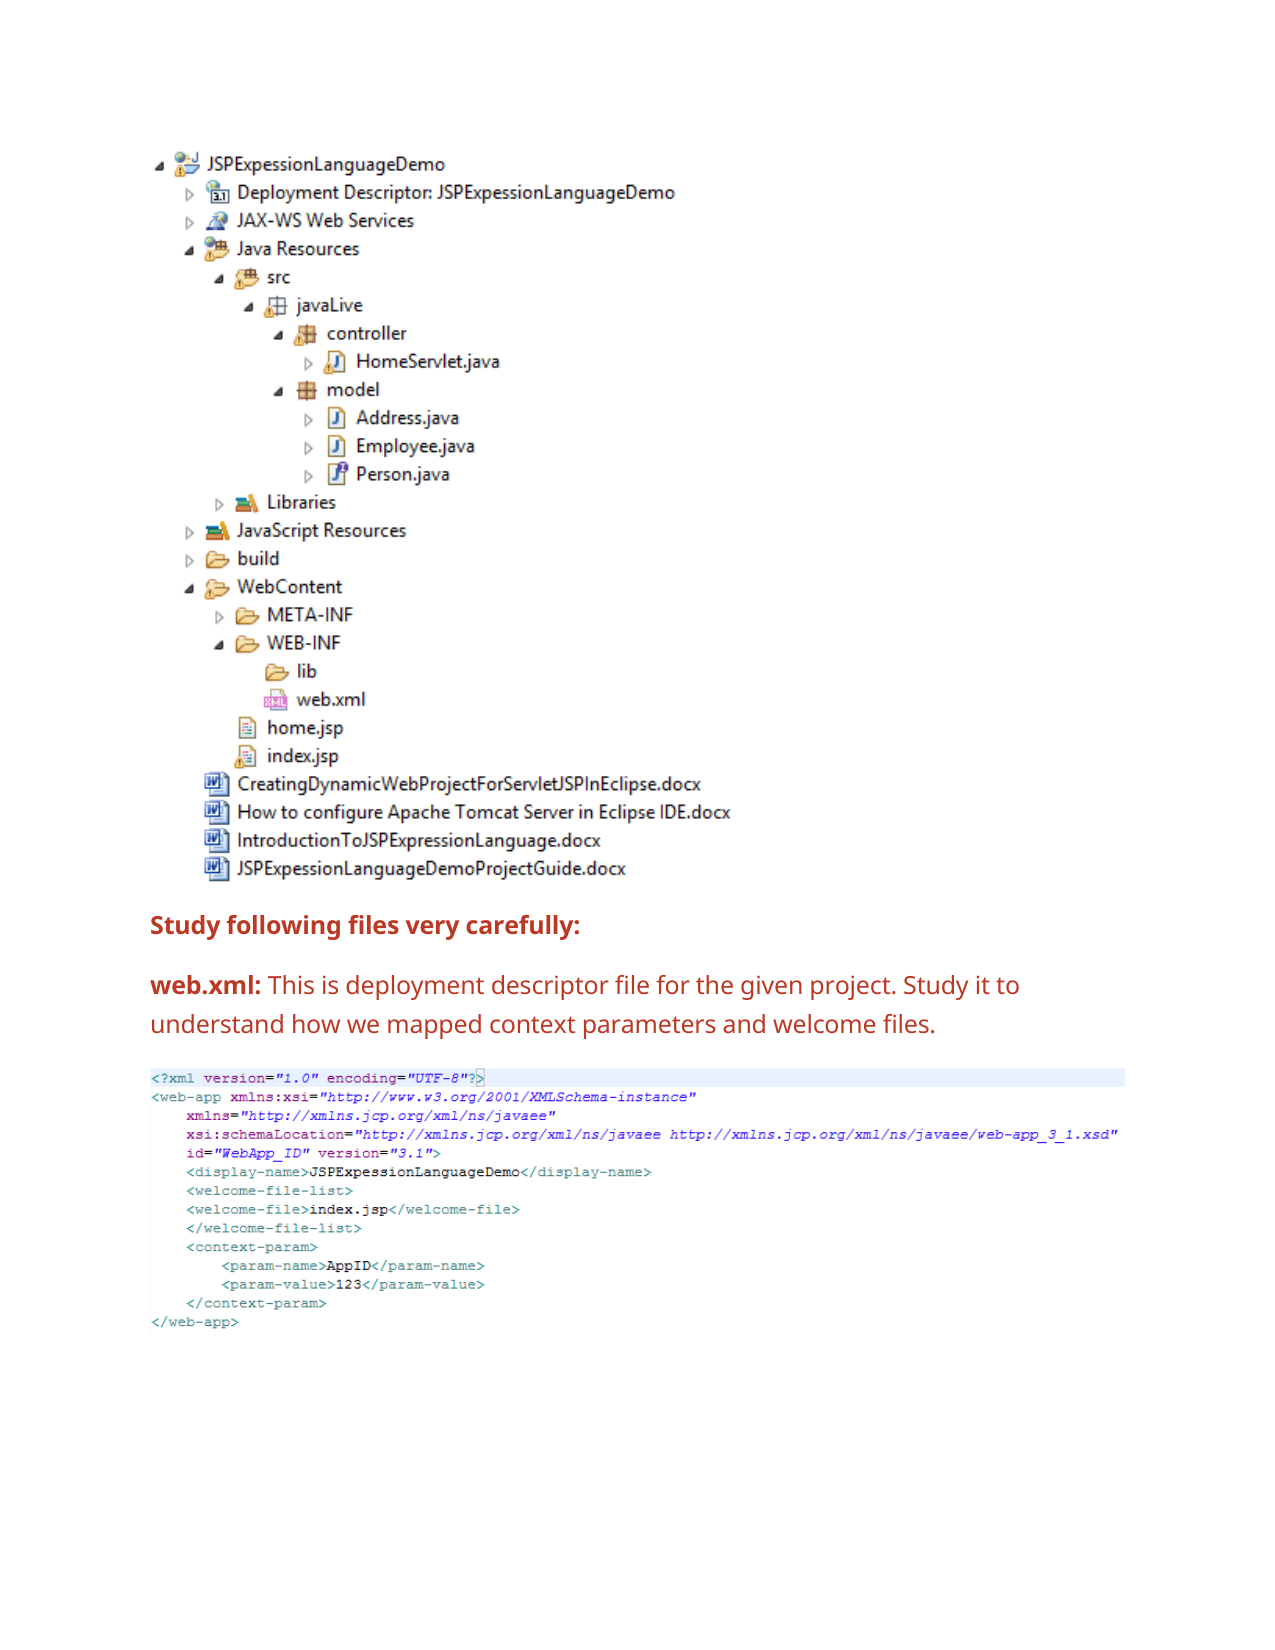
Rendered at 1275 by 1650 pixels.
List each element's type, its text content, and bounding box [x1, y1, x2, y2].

text web.xml: This is deployment descriptor file for the given project. Study it to understand how we mapped context parameters and welcome files. [150, 968, 1125, 1041]
picture [150, 150, 738, 883]
picture [150, 1067, 1125, 1335]
text Study following files very carefully: [150, 908, 1125, 942]
